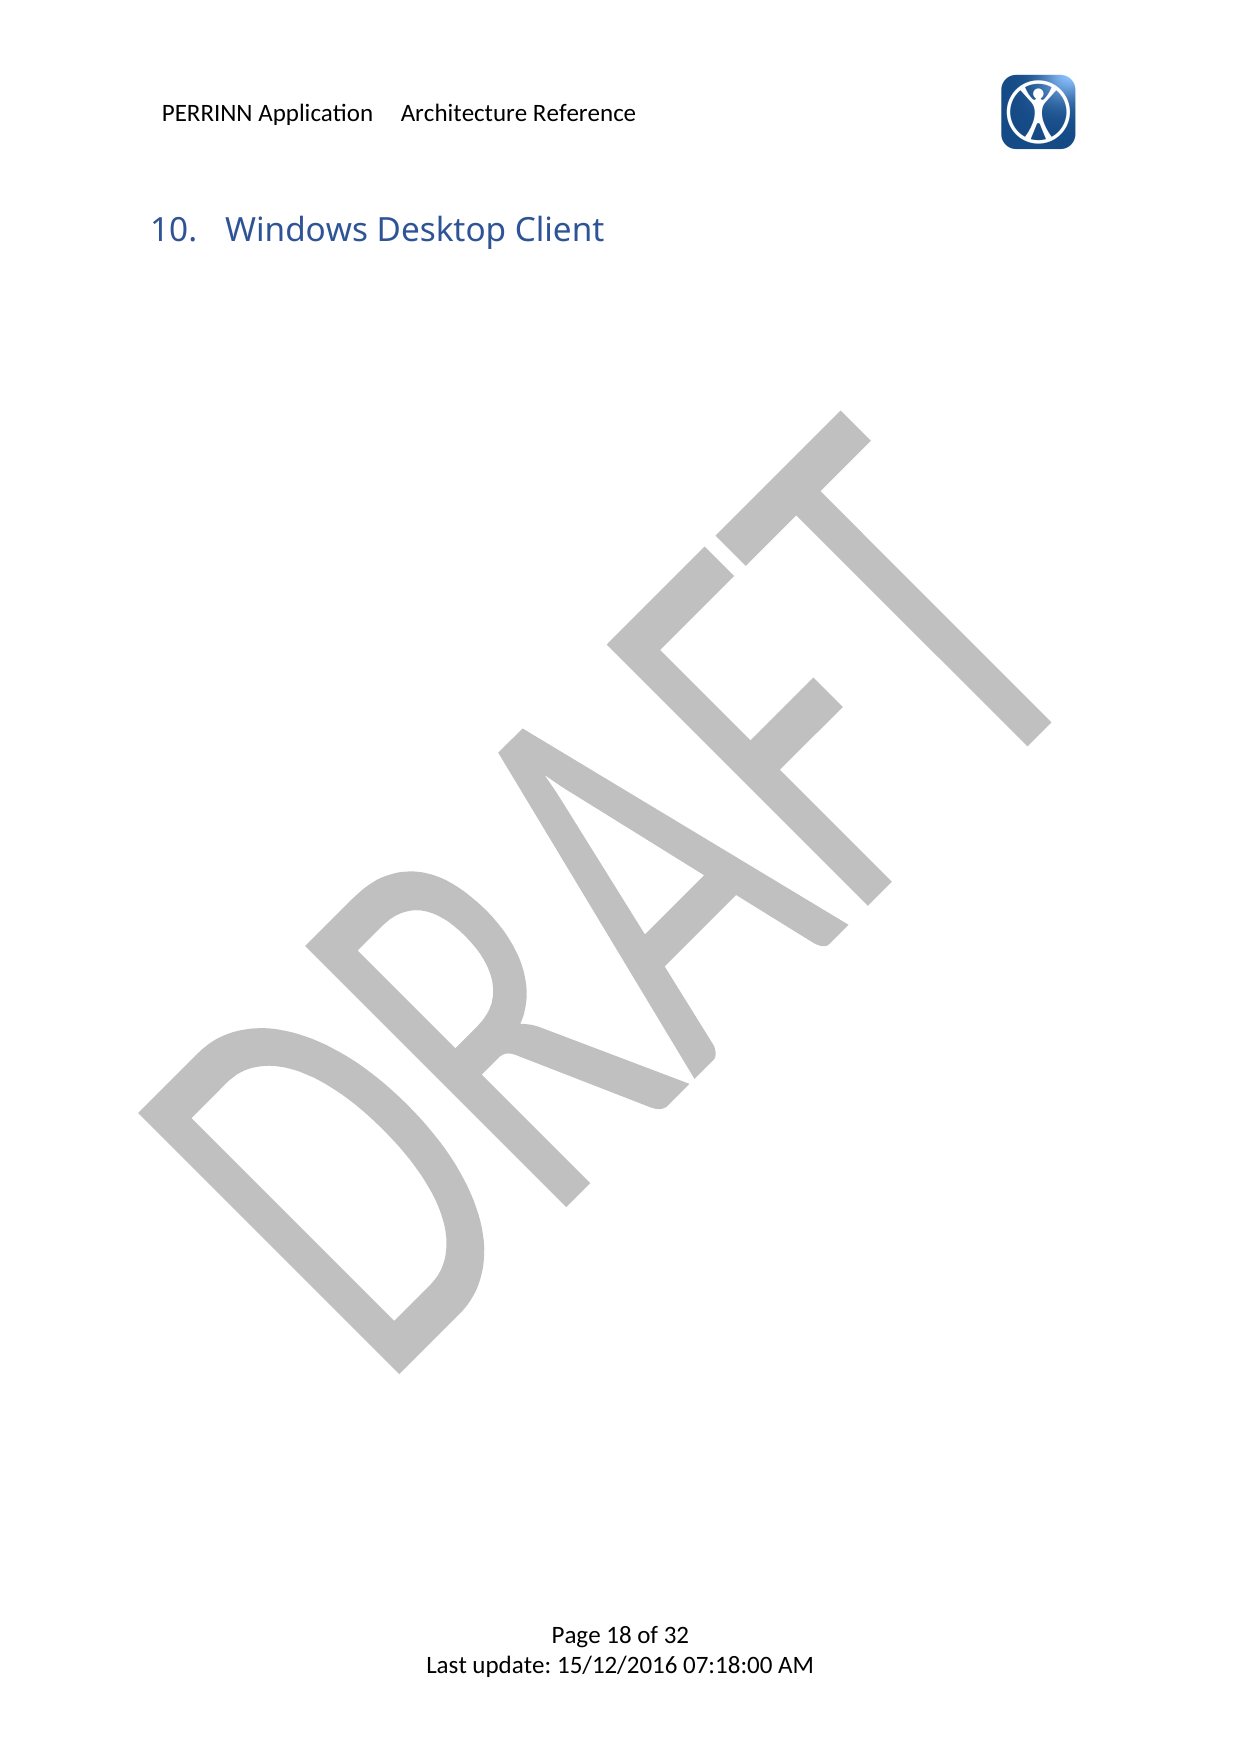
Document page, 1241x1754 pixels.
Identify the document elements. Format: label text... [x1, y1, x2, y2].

subtitle 10. Windows Desktop Client [150, 206, 1090, 251]
picture [999, 73, 1078, 151]
